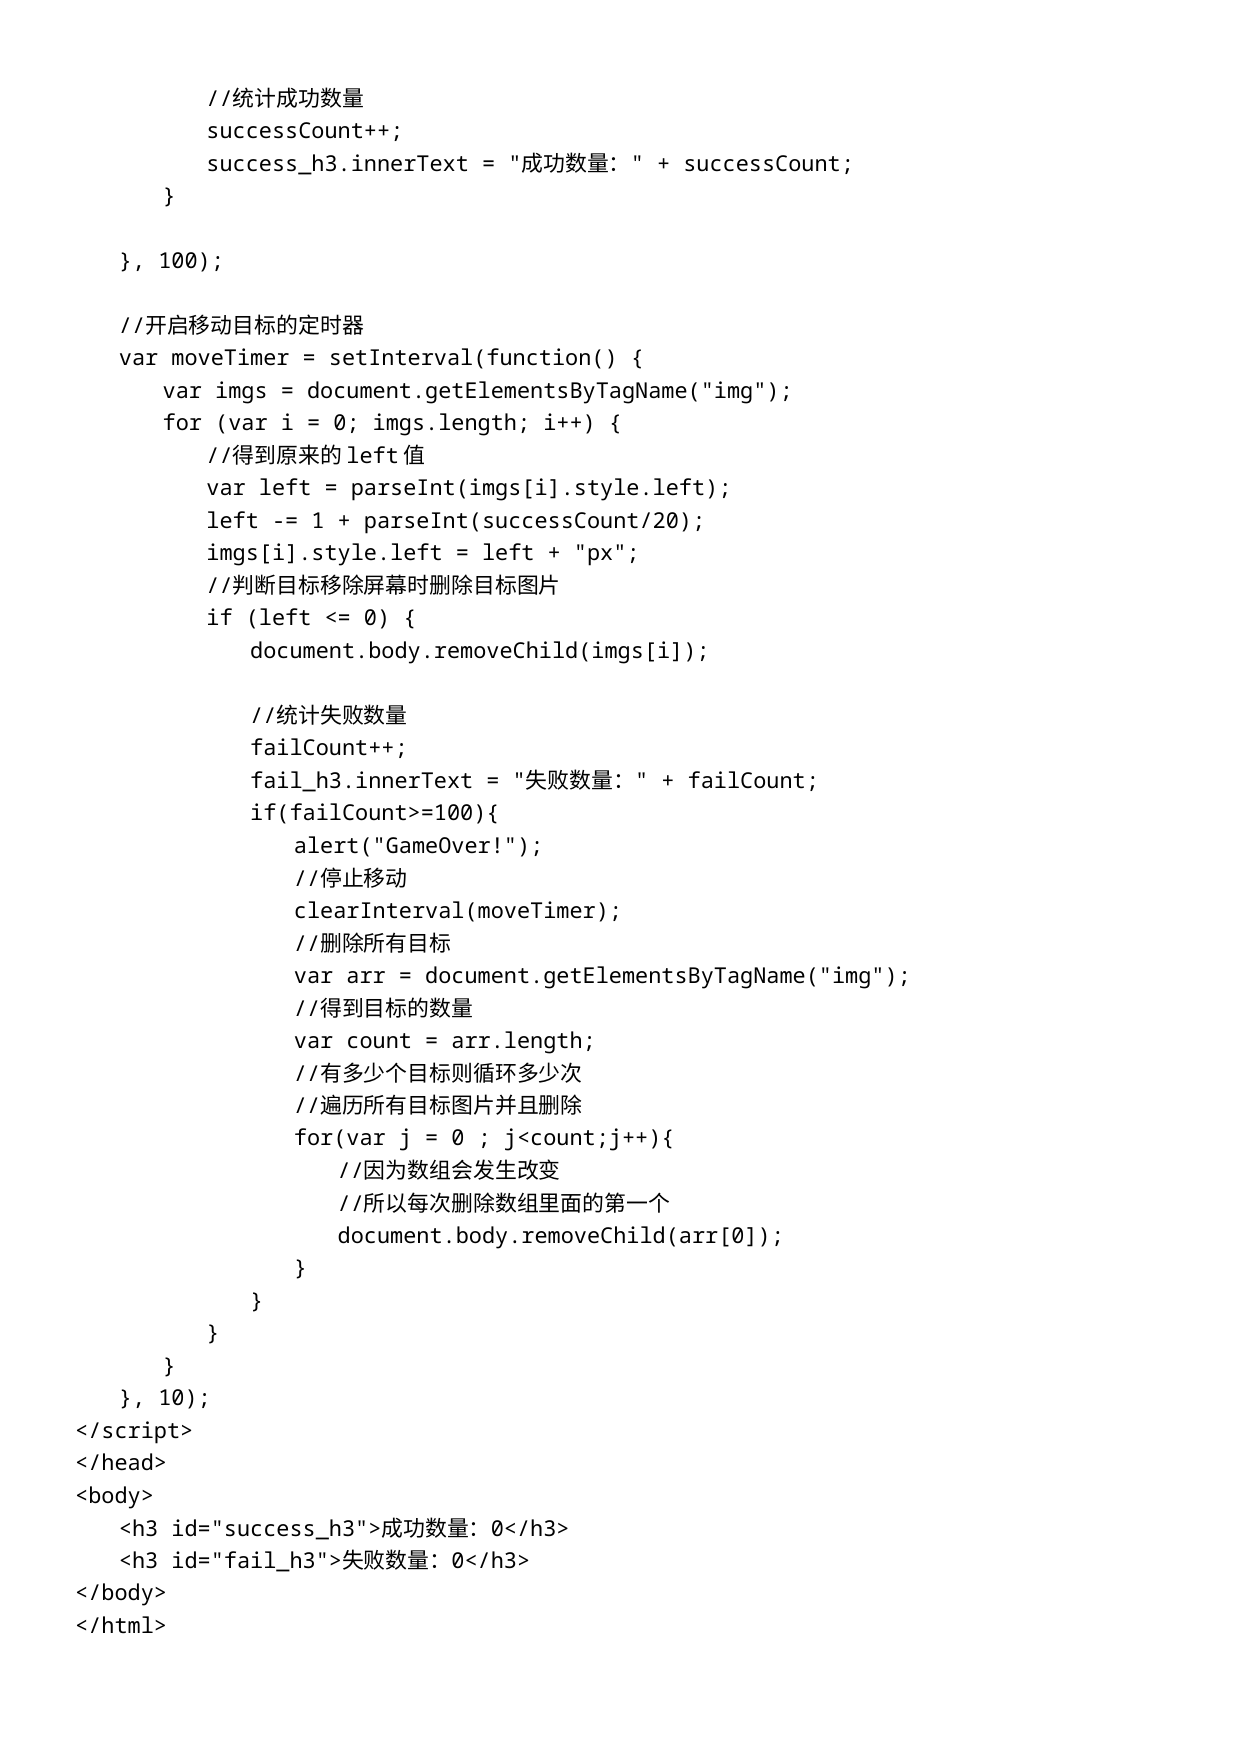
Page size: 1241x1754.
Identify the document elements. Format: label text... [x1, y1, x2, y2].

text document.body.removeChild(arr[0]); [75, 1218, 1165, 1251]
text for(var j = 0 ; j<count;j++){ [75, 1121, 1165, 1153]
text </html> [75, 1608, 1165, 1641]
text imgs[i].style.left = left + "px"; [75, 536, 1165, 568]
text } [75, 1316, 1165, 1348]
text var imgs = document.getElementsByTagName("img"); [75, 373, 1165, 406]
text </body> [75, 1576, 1165, 1608]
text <h3 id="success_h3">成功数量：0</h3> [75, 1511, 1165, 1543]
text //遍历所有目标图片并且删除 [75, 1088, 1165, 1121]
text //所以每次删除数组里面的第一个 [75, 1186, 1165, 1218]
text for (var i = 0; imgs.length; i++) { [75, 406, 1165, 438]
text } [75, 1283, 1165, 1316]
text //有多少个目标则循环多少次 [75, 1056, 1165, 1088]
text //得到目标的数量 [75, 991, 1165, 1023]
text //因为数组会发生改变 [75, 1153, 1165, 1186]
text var arr = document.getElementsByTagName("img"); [75, 958, 1165, 991]
text success_h3.innerText = "成功数量：" + successCount; [75, 146, 1165, 178]
text //删除所有目标 [75, 926, 1165, 958]
text //统计失败数量 [75, 698, 1165, 731]
text }, 10); [75, 1381, 1165, 1413]
text failCount++; [75, 731, 1165, 763]
text //判断目标移除屏幕时删除目标图片 [75, 568, 1165, 601]
text clearInterval(moveTimer); [75, 893, 1165, 926]
text var left = parseInt(imgs[i].style.left); [75, 471, 1165, 503]
text }, 100); [75, 243, 1165, 276]
text </head> [75, 1446, 1165, 1478]
text } [75, 178, 1165, 211]
text //得到原来的left值 [75, 438, 1165, 471]
text var count = arr.length; [75, 1023, 1165, 1056]
text successCount++; [75, 113, 1165, 146]
text <h3 id="fail_h3">失败数量：0</h3> [75, 1543, 1165, 1576]
text } [75, 1251, 1165, 1283]
text var moveTimer = setInterval(function() { [75, 341, 1165, 373]
text //开启移动目标的定时器 [75, 308, 1165, 341]
text //停止移动 [75, 861, 1165, 893]
text alert("GameOver!"); [75, 828, 1165, 861]
text document.body.removeChild(imgs[i]); [75, 633, 1165, 666]
text <body> [75, 1478, 1165, 1511]
text left -= 1 + parseInt(successCount/20); [75, 503, 1165, 536]
text </script> [75, 1413, 1165, 1446]
text if(failCount>=100){ [75, 796, 1165, 828]
text fail_h3.innerText = "失败数量：" + failCount; [75, 763, 1165, 796]
text //统计成功数量 [75, 81, 1165, 113]
text if (left <= 0) { [75, 601, 1165, 633]
text } [75, 1348, 1165, 1381]
